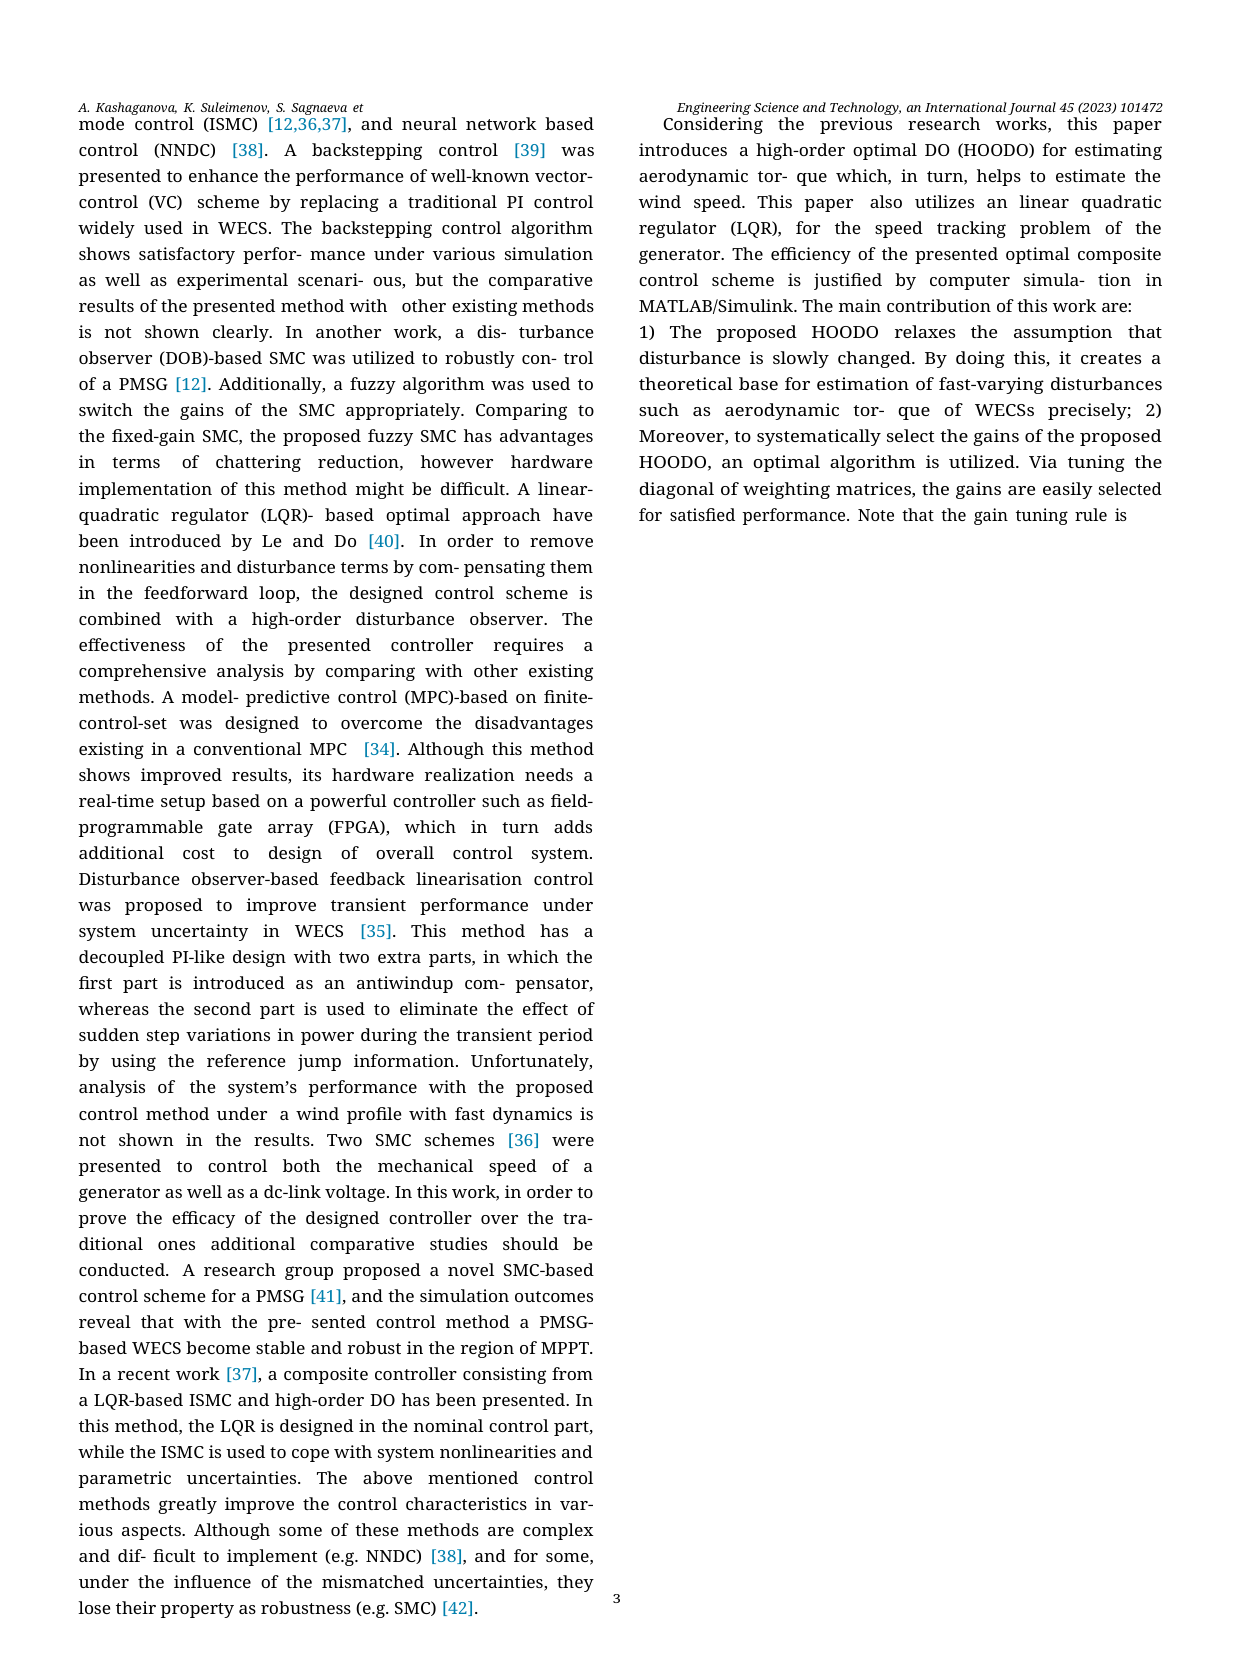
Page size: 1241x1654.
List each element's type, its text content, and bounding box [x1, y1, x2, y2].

picture [379, 743, 386, 752]
text Considering the previous research works, this paper introduces a high-order optimal DO (HOODO) for estimating aerodynamic tor- que which, in turn, helps to estimate the wind speed. This paper also utilizes an linear quadratic regulator (LQR), for the speed tracking problem of the generator. The efficiency of the presented optimal composite control scheme is justified by computer simula- tion in MATLAB/Simulink. The main contribution of this work are: [638, 112, 1162, 317]
text 1) The proposed HOODO relaxes the assumption that disturbance is slowly changed. By doing this, it creates a theoretical base for estimation of fast-varying disturbances such as aerodynamic tor- que of WECSs precisely; 2) Moreover, to systematically select the gains of the proposed HOODO, an optimal algorithm is utilized. Via tuning the diagonal of weighting matrices, the gains are easily selected for satisfied performance. Note that the gain tuning rule is [638, 321, 1162, 526]
text mode control (ISMC) [12,36,37], and neural network based control (NNDC) [38]. A backstepping control [39] was presented to enhance the performance of well-known vector-control (VC) scheme by replacing a traditional PI control widely used in WECS. The backstepping control algorithm shows satisfactory perfor- mance under various simulation as well as experimental scenari- ous, but the comparative results of the presented method with other existing methods is not shown clearly. In another work, a dis- turbance observer (DOB)-based SMC was utilized to robustly con- trol of a PMSG [12]. Additionally, a fuzzy algorithm was used to switch the gains of the SMC appropriately. Comparing to the fixed-gain SMC, the proposed fuzzy SMC has advantages in terms of chattering reduction, however hardware implementation of this method might be difficult. A linear-quadratic regulator (LQR)- based optimal approach have been introduced by Le and Do [40]. In order to remove nonlinearities and disturbance terms by com- pensating them in the feedforward loop, the designed control scheme is combined with a high-order disturbance observer. The effectiveness of the presented controller requires a comprehensive analysis by comparing with other existing methods. A model- predictive control (MPC)-based on finite-control-set was designed to overcome the disadvantages existing in a conventional MPC [34]. Although this method shows improved results, its hardware realization needs a real-time setup based on a powerful controller such as field-programmable gate array (FPGA), which in turn adds additional cost to design of overall control system. Disturbance observer-based feedback linearisation control was proposed to improve transient performance under system uncertainty in WECS [35]. This method has a decoupled PI-like design with two extra parts, in which the first part is introduced as an antiwindup com- pensator, whereas the second part is used to eliminate the effect of sudden step variations in power during the transient period by using the reference jump information. Unfortunately, analysis of the system’s performance with the proposed control method under a wind profile with fast dynamics is not shown in the results. Two SMC schemes [36] were presented to control both the mechanical speed of a generator as well as a dc-link voltage. In this work, in order to prove the efficacy of the designed controller over the tra- ditional ones additional comparative studies should be conducted. A research group proposed a novel SMC-based control scheme for a PMSG [41], and the simulation outcomes reveal that with the pre- sented control method a PMSG-based WECS become stable and robust in the region of MPPT. In a recent work [37], a composite controller consisting from a LQR-based ISMC and high-order DO has been presented. In this method, the LQR is designed in the nominal control part, while the ISMC is used to cope with system nonlinearities and parametric uncertainties. The above mentioned control methods greatly improve the control characteristics in var- ious aspects. Although some of these methods are complex and dif- ficult to implement (e.g. NNDC) [38], and for some, under the influence of the mismatched uncertainties, they lose their property as robustness (e.g. SMC) [42]. [78, 112, 594, 1619]
